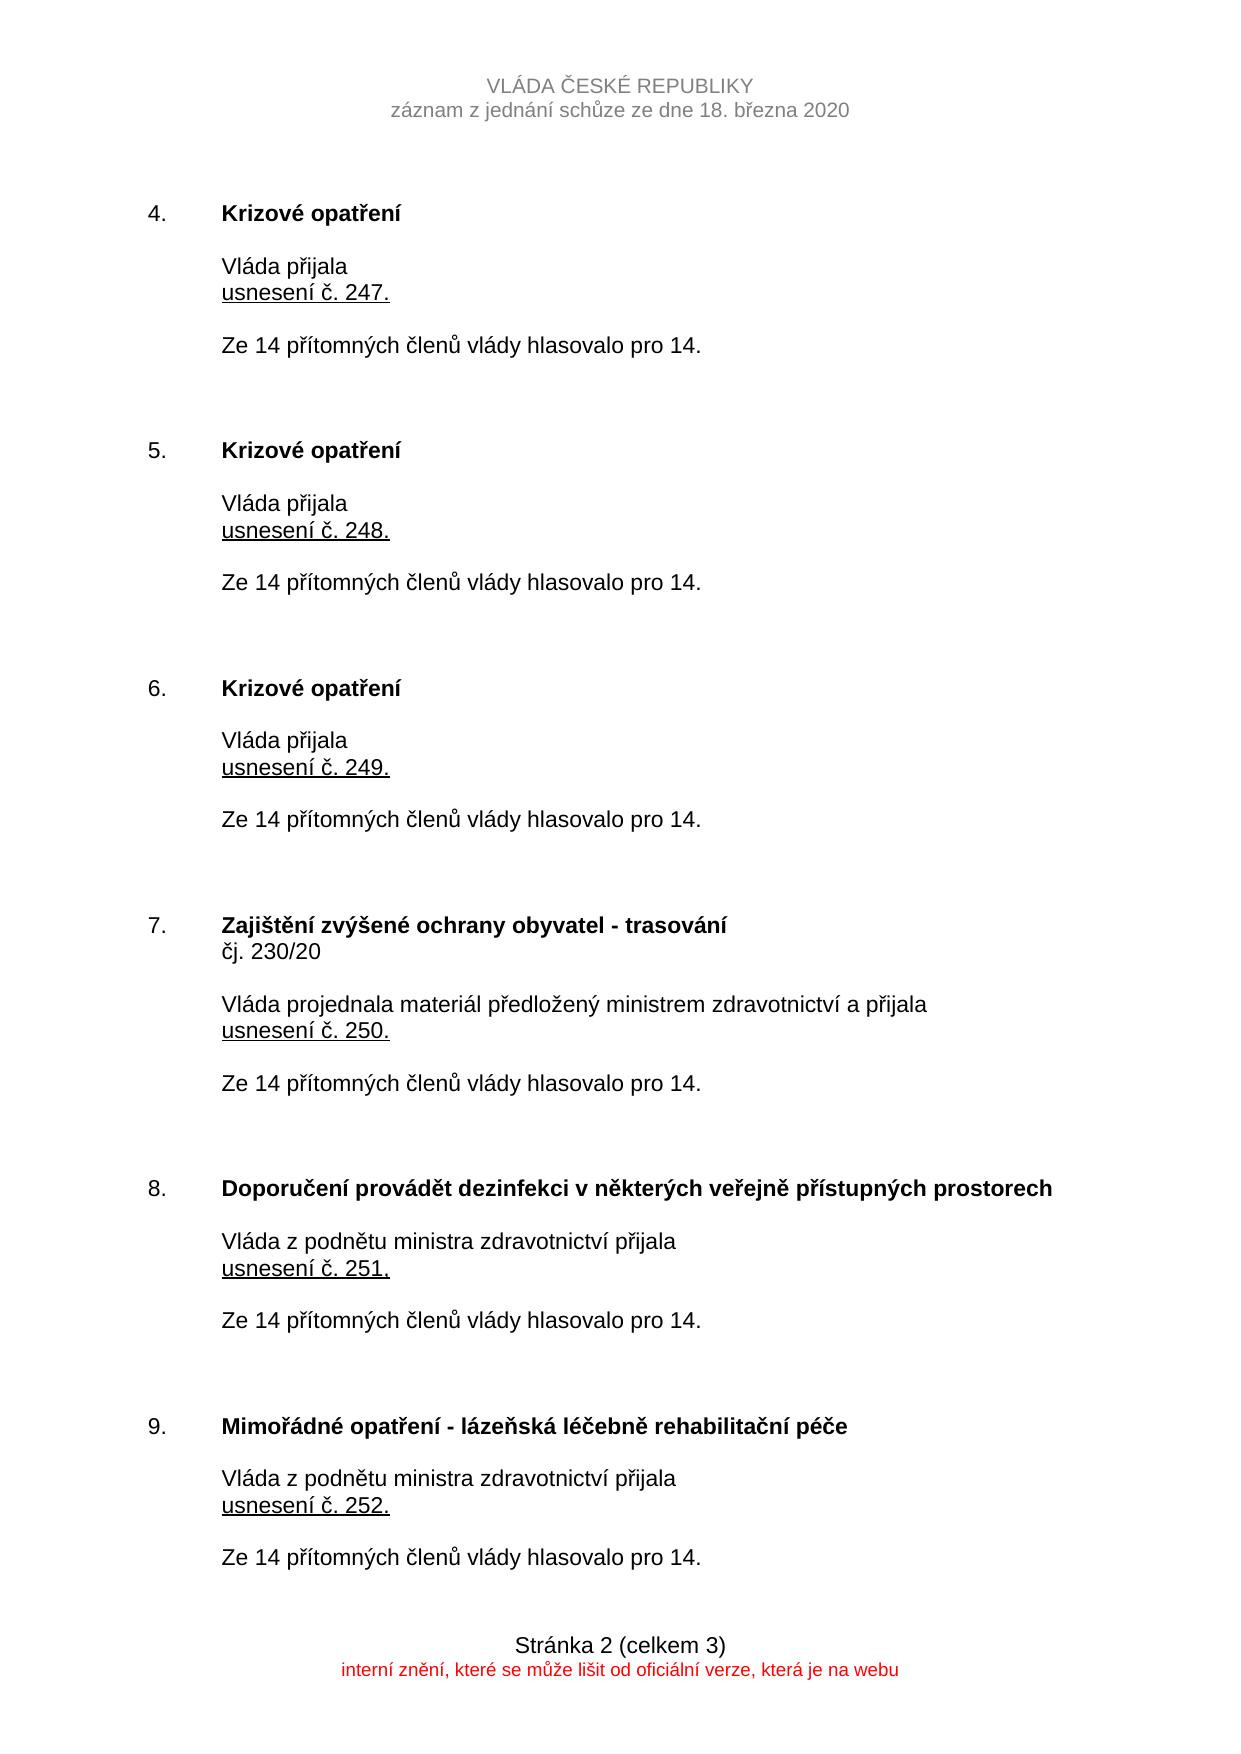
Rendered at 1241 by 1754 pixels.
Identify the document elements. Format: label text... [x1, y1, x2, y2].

text Ze 14 přítomných členů vlády hlasovalo pro 14. [148, 806, 1093, 833]
text Ze 14 přítomných členů vlády hlasovalo pro 14. [148, 1070, 1093, 1096]
text usnesení č. 251, [148, 1254, 1093, 1281]
text Vláda přijala [148, 727, 1093, 754]
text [148, 1465, 1093, 1492]
text 4. Krizové opatření [148, 200, 1093, 227]
text 7. Zajištění zvýšené ochrany obyvatel - trasování [148, 912, 1093, 938]
text usnesení č. 252. [148, 1492, 1093, 1518]
text čj. 230/20 [148, 938, 1093, 964]
text usnesení č. 248. [148, 517, 1093, 543]
text usnesení č. 247. [148, 279, 1093, 306]
text Vláda přijala [148, 490, 1093, 517]
text Ze 14 přítomných členů vlády hlasovalo pro 14. [148, 1307, 1093, 1333]
text 8. Doporučení provádět dezinfekci v některých veřejně přístupných prostorech [148, 1175, 1093, 1202]
text 9. Mimořádné opatření - lázeňská léčebně rehabilitační péče [148, 1413, 1093, 1439]
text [148, 1544, 1093, 1571]
text Vláda přijala [148, 253, 1093, 279]
text usnesení č. 249. [148, 754, 1093, 780]
text Vláda projednala materiál předložený ministrem zdravotnictví a přijala [148, 991, 1093, 1017]
text Vláda z podnětu ministra zdravotnictví přijala [148, 1228, 1093, 1254]
text Ze 14 přítomných členů vlády hlasovalo pro 14. [148, 569, 1093, 596]
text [148, 332, 1093, 358]
text 6. Krizové opatření [148, 675, 1093, 701]
text 5. Krizové opatření [148, 437, 1093, 464]
text usnesení č. 250. [148, 1017, 1093, 1044]
